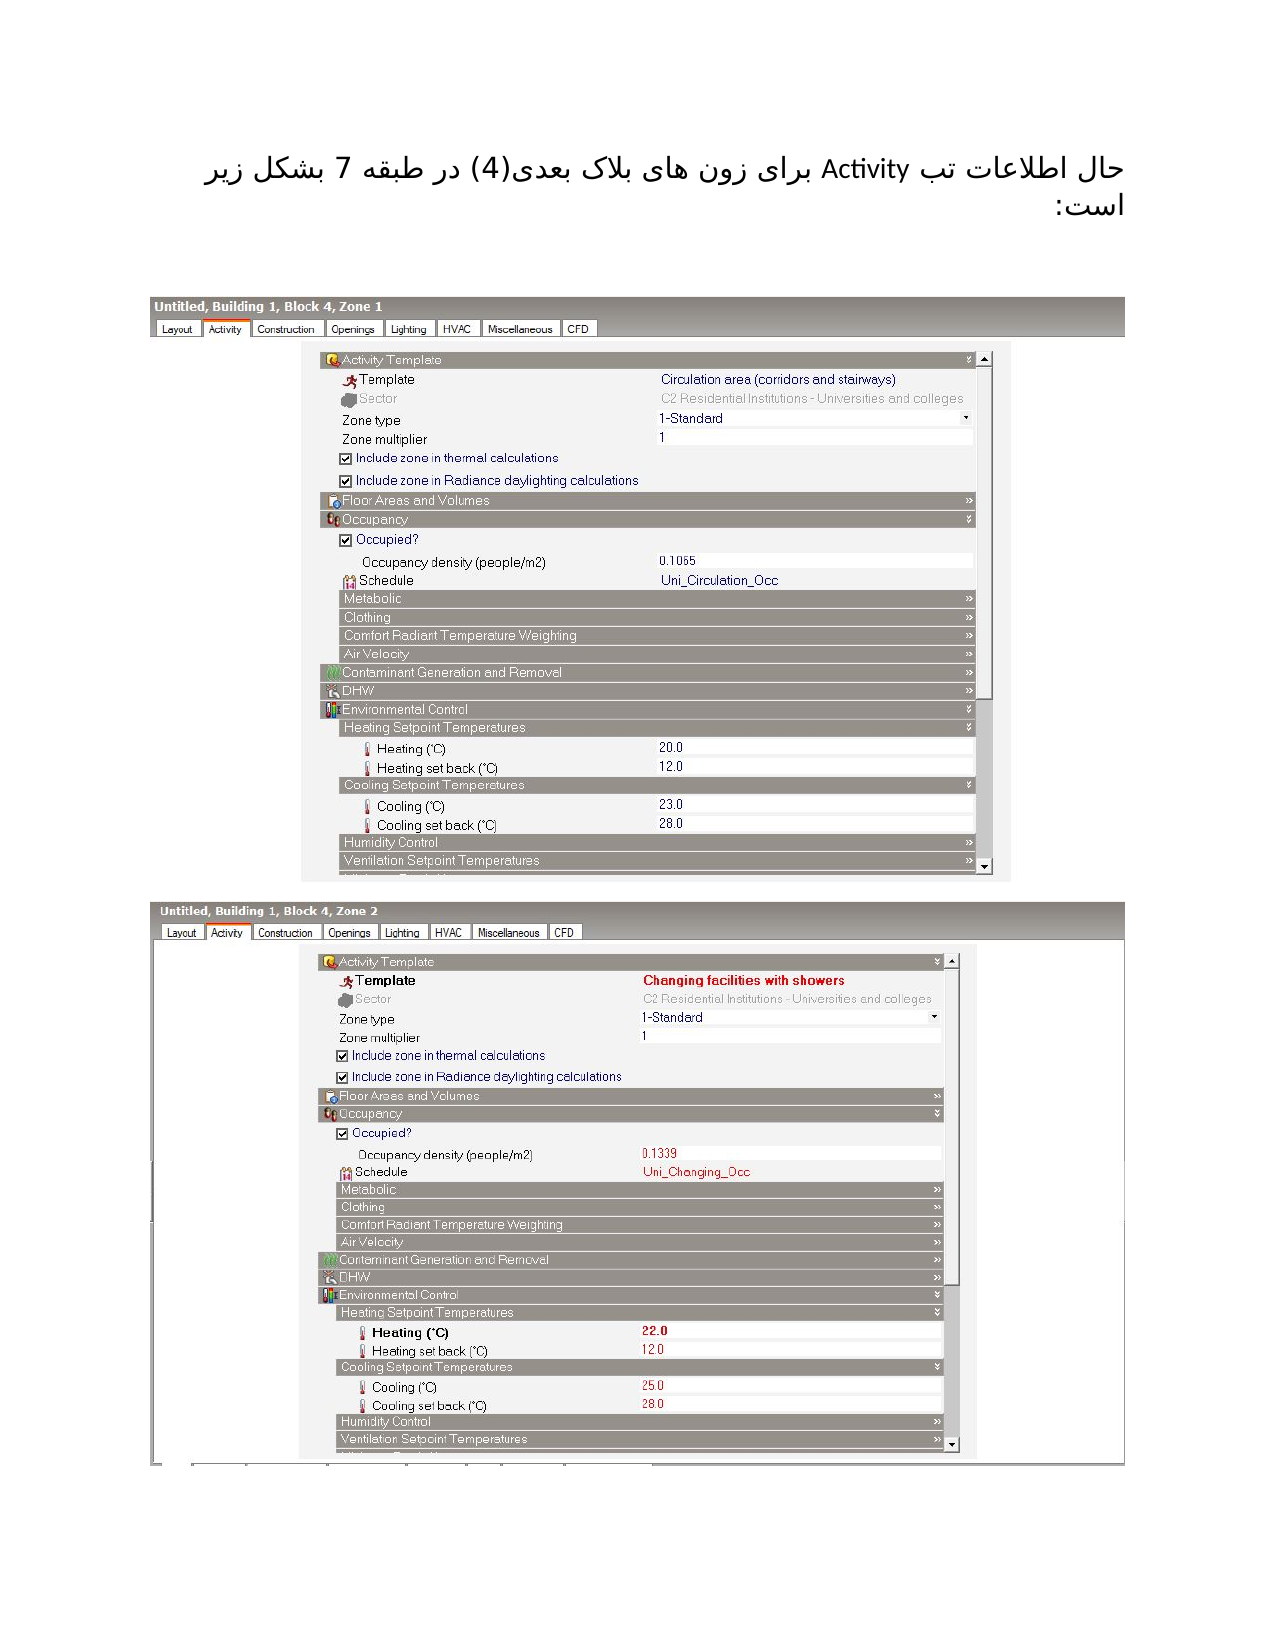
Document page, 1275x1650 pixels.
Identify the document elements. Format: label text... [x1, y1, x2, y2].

text حال اطلاعات تب Activity برای زون های بلاک بعدی(4) در طبقه 7 بشکل زیر است: [150, 150, 1125, 222]
picture [150, 901, 1125, 1466]
picture [150, 296, 1125, 883]
